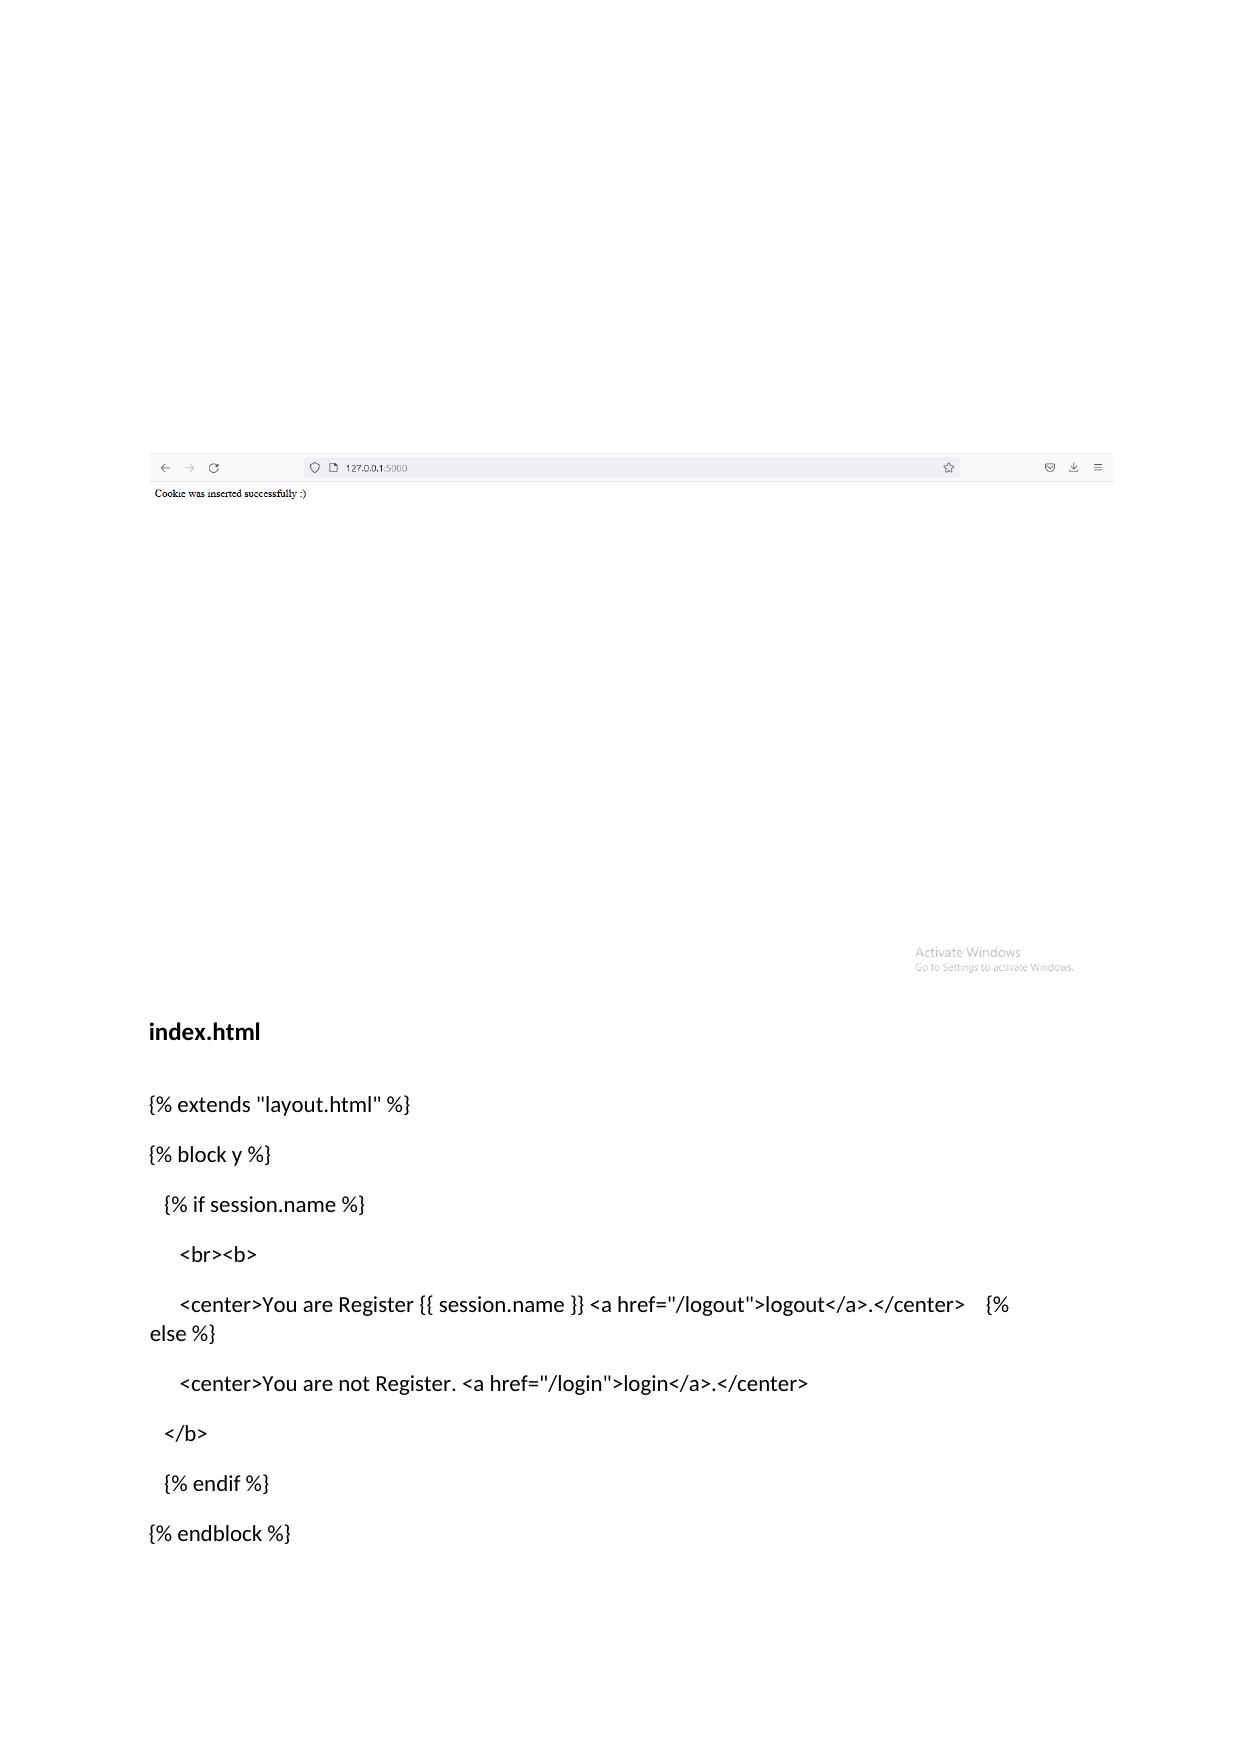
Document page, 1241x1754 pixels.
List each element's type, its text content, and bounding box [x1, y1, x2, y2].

text </b> [148, 1419, 1115, 1447]
text {% extends "layout.html" %} [148, 1090, 1115, 1118]
text <center>You are Register {{ session.name }} <a href="/logout">logout</a>.</center> {% else %} [148, 1290, 1012, 1347]
text {% endblock %} [148, 1519, 1115, 1547]
text <center>You are not Register. <a href="/login">login</a>.</center> [148, 1369, 1115, 1397]
text <br><b> [148, 1240, 1115, 1268]
picture [149, 453, 1114, 994]
subtitle index.html [148, 1017, 1115, 1047]
text {% if session.name %} [148, 1190, 1115, 1218]
text {% endif %} [148, 1469, 1115, 1497]
text {% block y %} [148, 1140, 1115, 1168]
